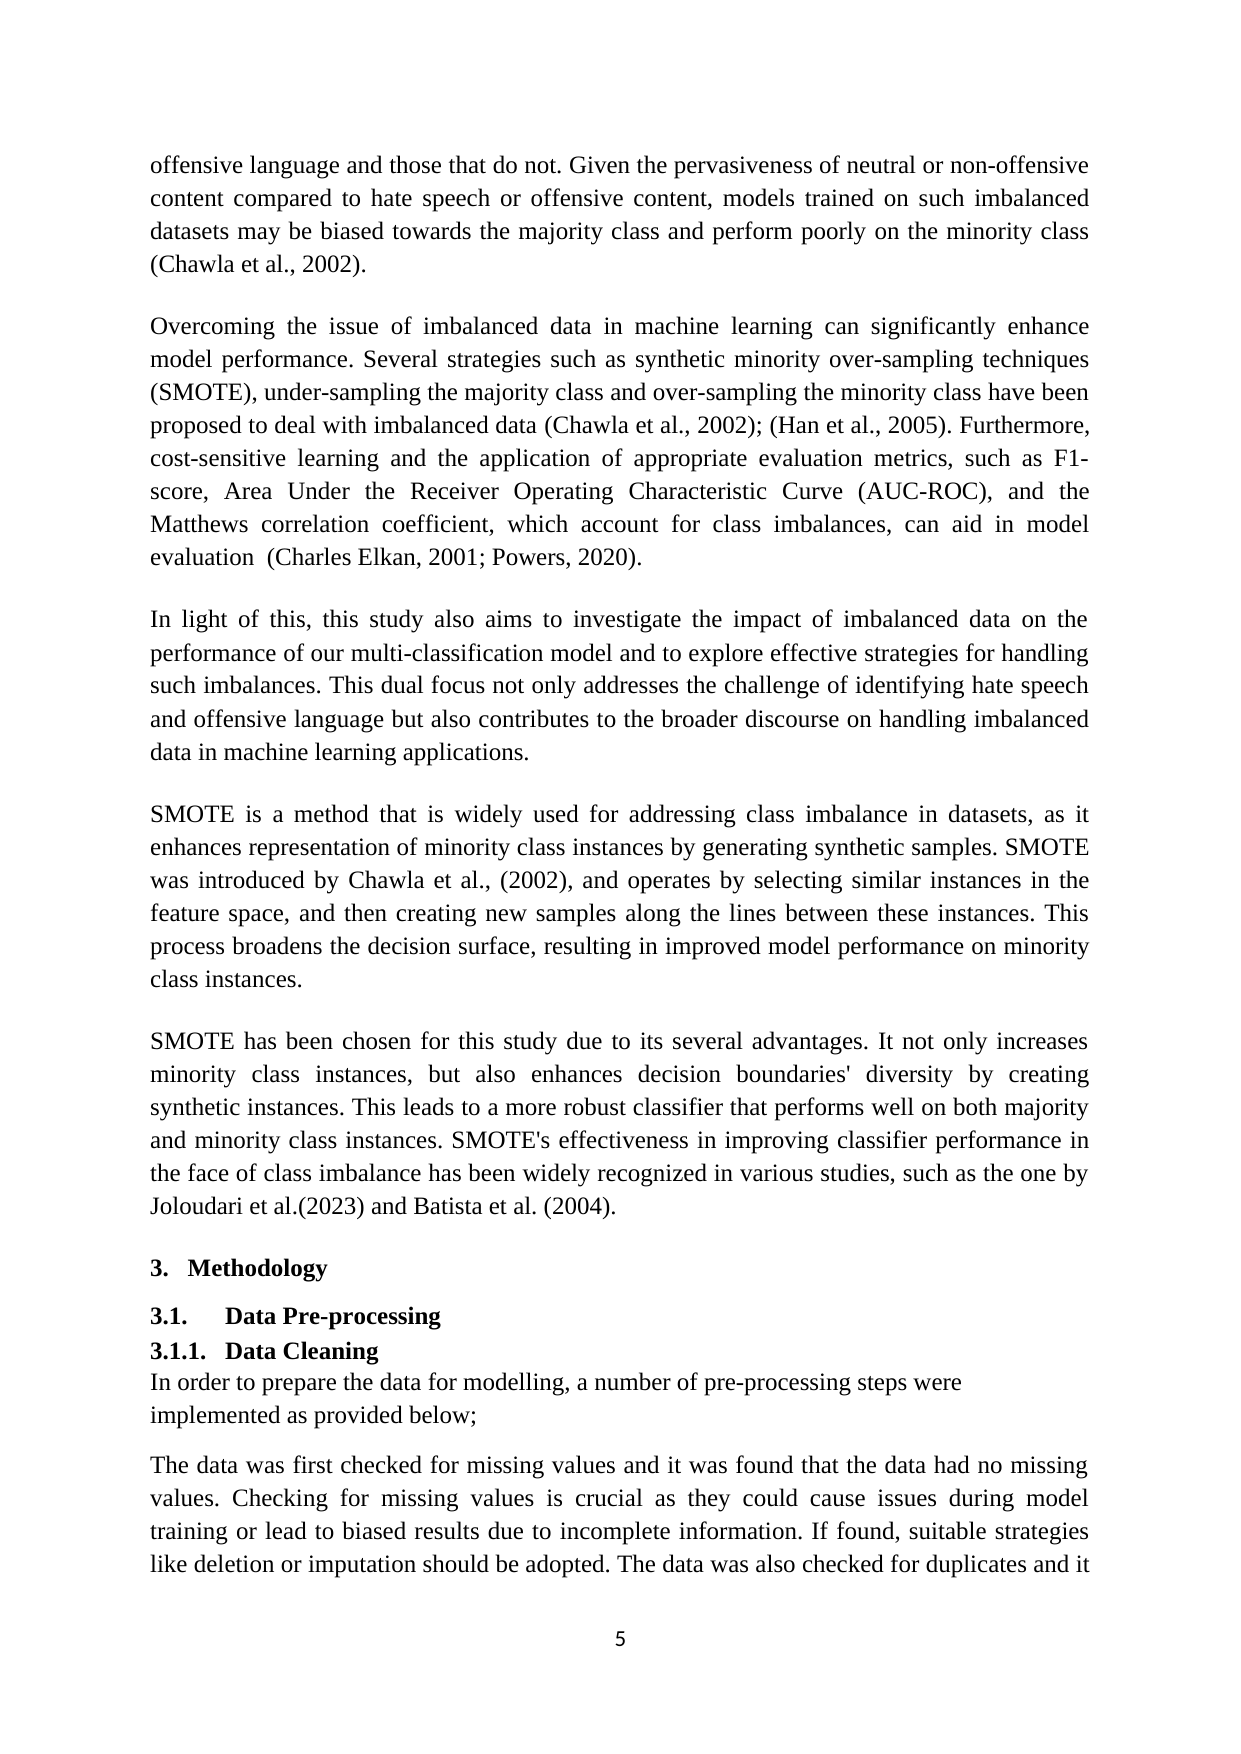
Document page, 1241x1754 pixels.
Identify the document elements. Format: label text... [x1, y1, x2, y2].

subtitle Data Pre-processing [150, 1301, 1090, 1329]
subtitle Data Cleaning [150, 1336, 1090, 1365]
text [150, 150, 1090, 278]
text In light of this, this study also aims to investigate the impact of imbalanced data on the performance of our multi-classification model and to explore effective strategies for handling such imbalances. This dual focus not only addresses the challenge of identifying hate speech and offensive language but also contributes to the broader discourse on handling imbalanced data in machine learning applications. [150, 604, 1090, 765]
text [150, 1450, 1090, 1577]
text SMOTE is a method that is widely used for addressing class imbalance in datasets, as it enhances representation of minority class instances by generating synthetic samples. SMOTE was introduced by Chawla et al., (2002), and operates by selecting similar instances in the feature space, and then creating new samples along the lines between these instances. This process broadens the decision surface, resulting in improved model performance on minority class instances. [150, 799, 1090, 993]
subtitle Methodology [150, 1253, 1090, 1282]
text SMOTE has been chosen for this study due to its several advantages. It not only increases minority class instances, but also enhances decision boundaries' diversity by creating synthetic instances. This leads to a more robust classifier that performs well on both majority and minority class instances. SMOTE's effectiveness in improving classifier performance in the face of class imbalance has been widely recognized in various studies, such as the one by Joloudari et al.(2023) and Batista et al. (2004). [150, 1026, 1090, 1220]
text Overcoming the issue of imbalanced data in machine learning can significantly enhance model performance. Several strategies such as synthetic minority over-sampling techniques (SMOTE), under-sampling the majority class and over-sampling the minority class have been proposed to deal with imbalanced data (Chawla et al., 2002); (Han et al., 2005). Furthermore, cost-sensitive learning and the application of appropriate evaluation metrics, such as F1-score, Area Under the Receiver Operating Characteristic Curve (AUC-ROC), and the Matthews correlation coefficient, which account for class imbalances, can aid in model evaluation (Charles Elkan, 2001; Powers, 2020). [150, 311, 1090, 571]
text In order to prepare the data for modelling, a number of pre-processing steps were implemented as provided below; [150, 1367, 1090, 1429]
